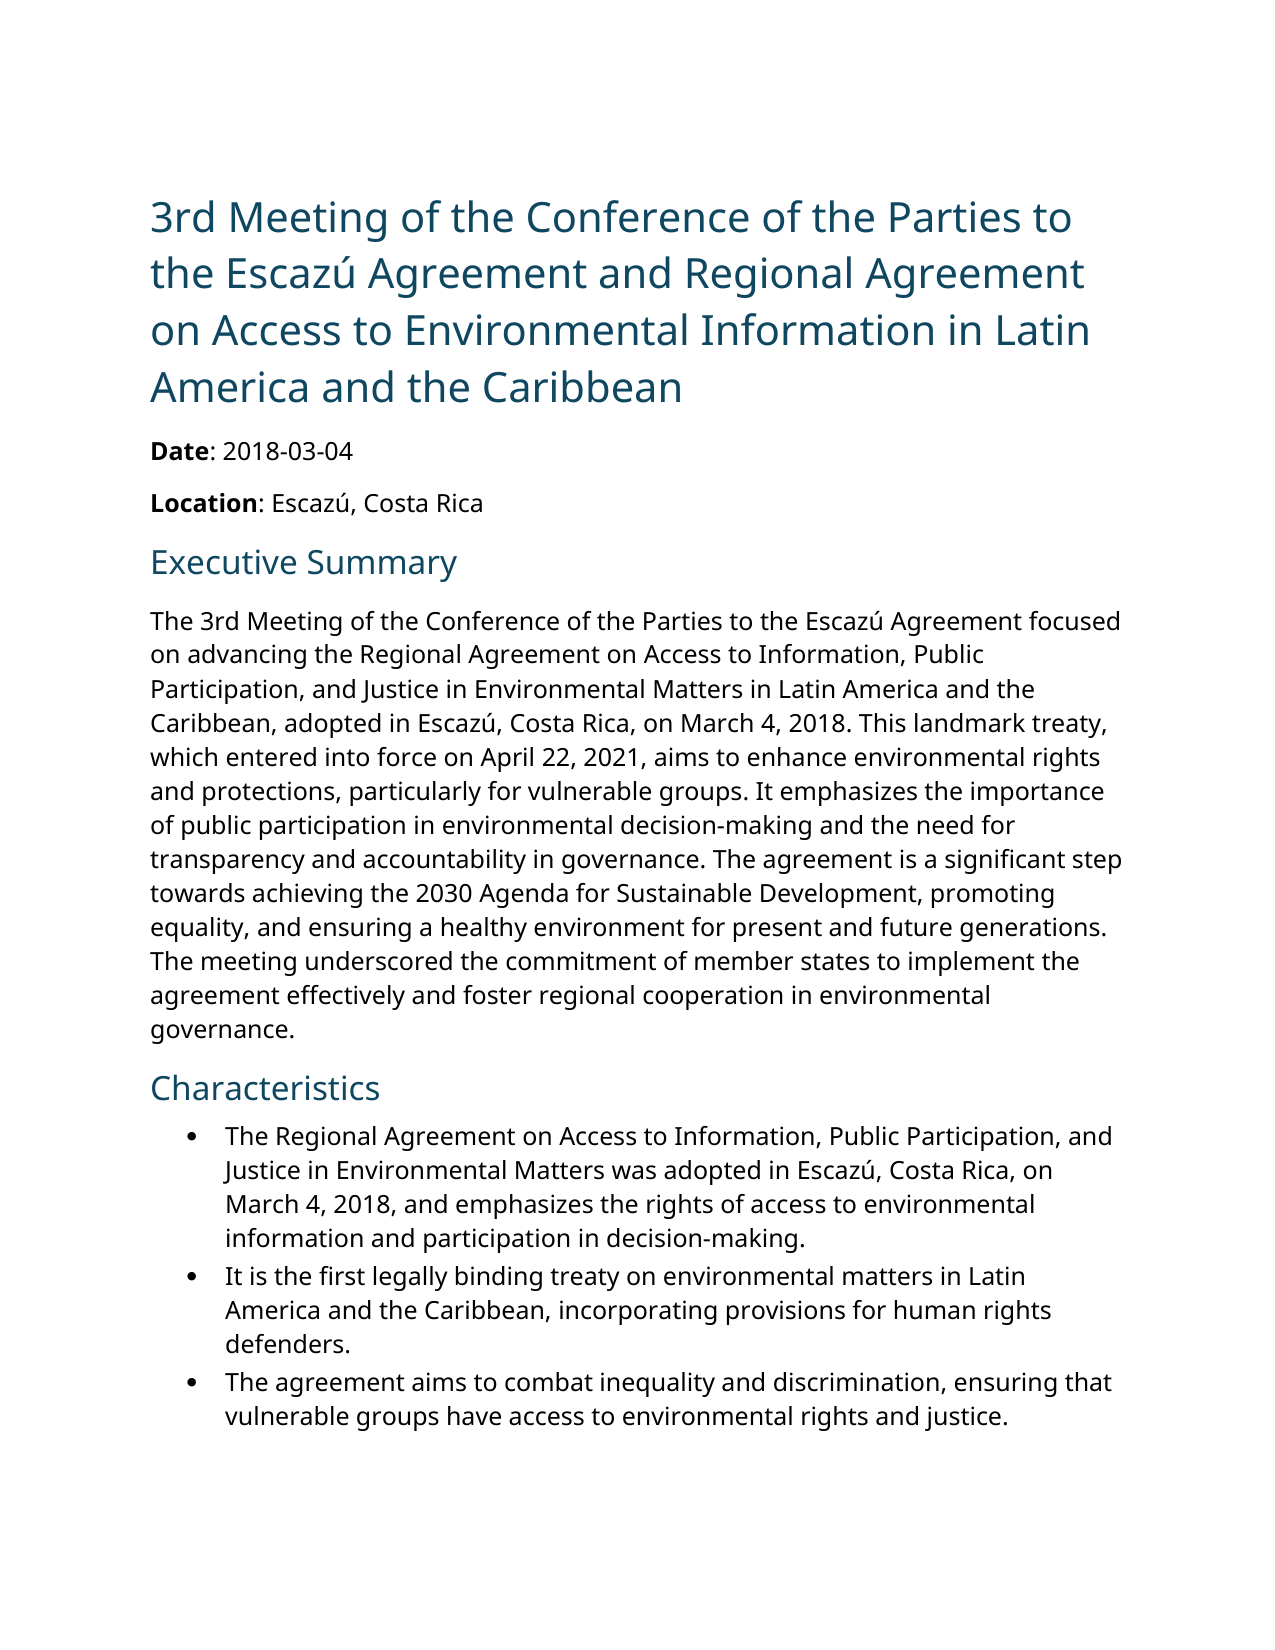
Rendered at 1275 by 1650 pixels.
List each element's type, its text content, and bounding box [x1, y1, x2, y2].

text Location: Escazú, Costa Rica [150, 486, 1125, 520]
list The agreement aims to combat inequality and discrimination, ensuring that vulnerable groups have access to environmental rights and justice. [187, 1364, 1125, 1432]
text The 3rd Meeting of the Conference of the Parties to the Escazú Agreement focused on advancing the Regional Agreement on Access to Information, Public Participation, and Justice in Environmental Matters in Latin America and the Caribbean, adopted in Escazú, Costa Rica, on March 4, 2018. This landmark treaty, which entered into force on April 22, 2021, aims to enhance environmental rights and protections, particularly for vulnerable groups. It emphasizes the importance of public participation in environmental decision-making and the need for transparency and accountability in governance. The agreement is a significant step towards achieving the 2030 Agenda for Sustainable Development, promoting equality, and ensuring a healthy environment for present and future generations. The meeting underscored the commitment of member states to implement the agreement effectively and foster regional cooperation in environmental governance. [150, 603, 1125, 1046]
subtitle 3rd Meeting of the Conference of the Parties to the Escazú Agreement and Regional Agreement on Access to Environmental Information in Latin America and the Caribbean [150, 187, 1125, 414]
subtitle Characteristics [150, 1065, 1125, 1110]
list The Regional Agreement on Access to Information, Public Participation, and Justice in Environmental Matters was adopted in Escazú, Costa Rica, on March 4, 2018, and emphasizes the rights of access to environmental information and participation in decision-making. [187, 1118, 1125, 1255]
text Date: 2018-03-04 [150, 433, 1125, 467]
list It is the first legally binding treaty on environmental matters in Latin America and the Caribbean, incorporating provisions for human rights defenders. [187, 1258, 1125, 1361]
subtitle Executive Summary [150, 539, 1125, 584]
